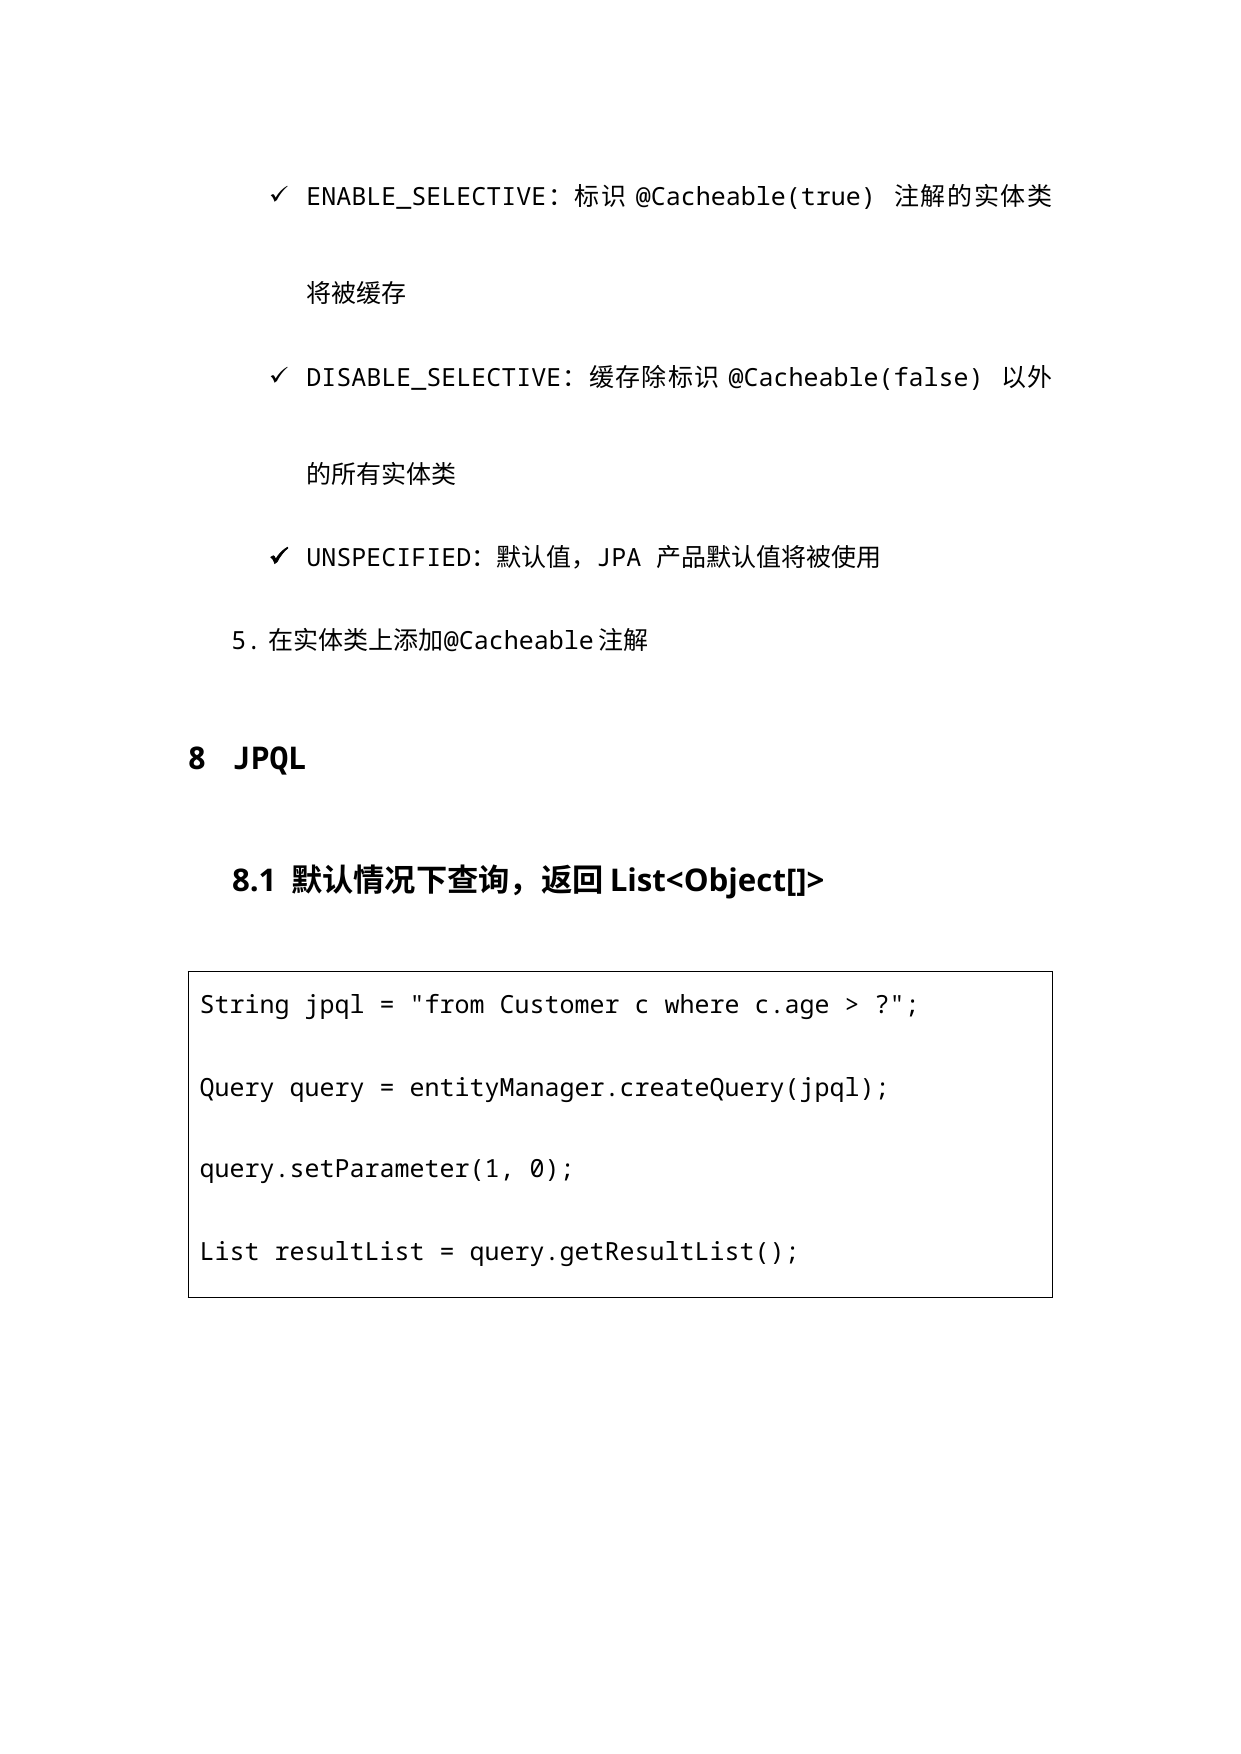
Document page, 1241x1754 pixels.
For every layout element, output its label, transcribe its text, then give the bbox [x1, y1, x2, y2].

subtitle JPQL [187, 725, 1053, 790]
list DISABLE_SELECTIVE：缓存除标识 @Cacheable(false) 以外的所有实体类 [269, 343, 1053, 505]
list 在实体类上添加@Cacheable注解 [231, 606, 1053, 671]
list ENABLE_SELECTIVE：标识 @Cacheable(true) 注解的实体类将被缓存 [269, 162, 1053, 324]
list UNSPECIFIED：默认值，JPA 产品默认值将被使用 [269, 523, 1053, 588]
subtitle 默认情况下查询，返回List<Object[]> [232, 846, 1053, 911]
table_header String jpql = "from Customer c where c.age > ?"; Query query = entityManager.createQuery(jpql); query.setParameter(1, 0); List resultList = query.getResultList(); [189, 972, 1052, 1297]
